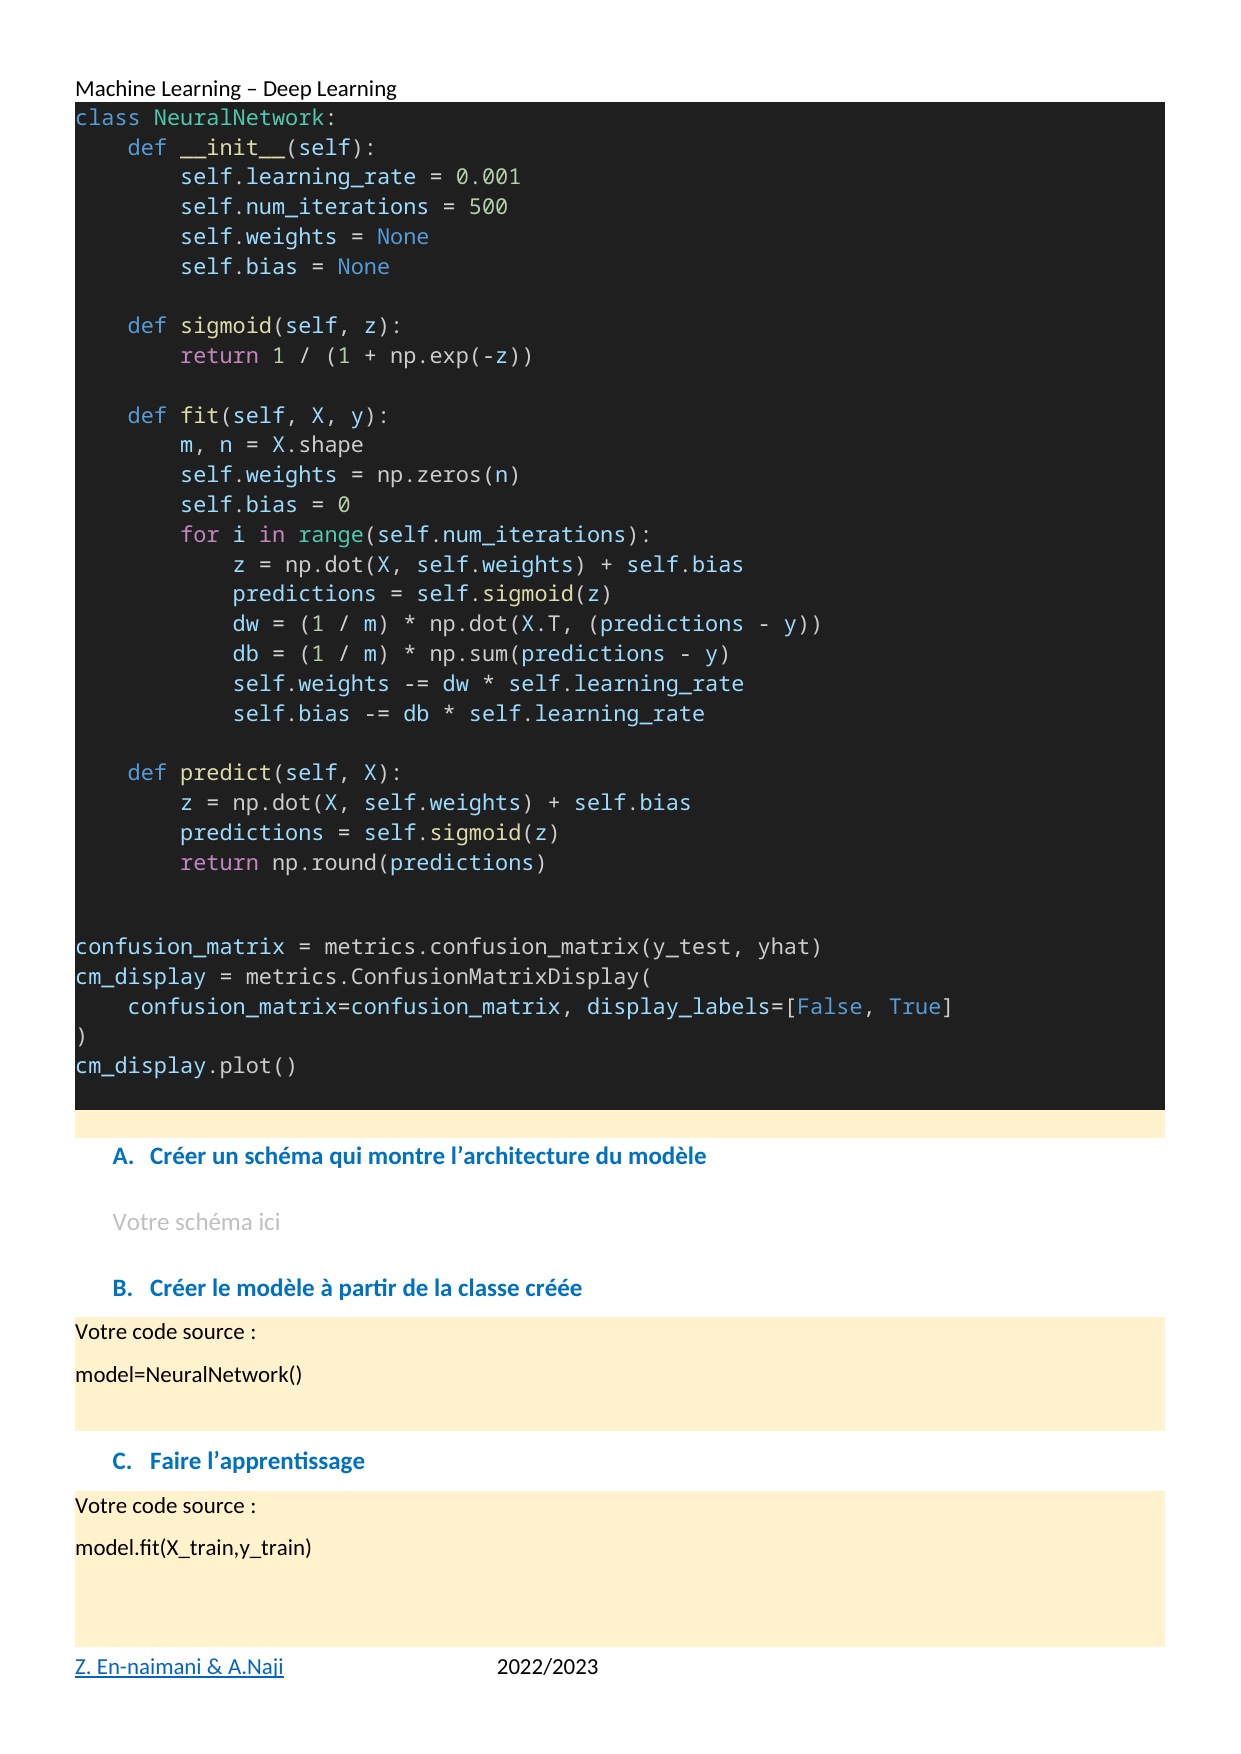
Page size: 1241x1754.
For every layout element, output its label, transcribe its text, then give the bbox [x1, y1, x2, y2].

text self.weights = np.zeros(n) [75, 459, 1165, 489]
text return 1 / (1 + np.exp(-z)) [75, 340, 1165, 370]
text self.learning_rate = 0.001 [75, 161, 1165, 191]
text confusion_matrix=confusion_matrix, display_labels=[False, True] [75, 991, 1165, 1021]
text Faire l’apprentissage [112, 1445, 1165, 1476]
text cm_display.plot() [75, 1050, 1165, 1080]
text z = np.dot(X, self.weights) + self.bias [75, 549, 1165, 578]
text model=NeuralNetwork() [75, 1360, 1165, 1388]
text self.weights -= dw * self.learning_rate [75, 668, 1165, 698]
text db = (1 / m) * np.sum(predictions - y) [75, 638, 1165, 668]
text ) [75, 1021, 1165, 1050]
text Votre code source : [75, 1317, 1165, 1345]
list Votre schéma ici [112, 1206, 1165, 1236]
text self.bias = 0 [75, 489, 1165, 519]
text def __init__(self): [75, 132, 1165, 161]
text z = np.dot(X, self.weights) + self.bias [75, 787, 1165, 817]
text Créer le modèle à partir de la classe créée [112, 1272, 1165, 1302]
text dw = (1 / m) * np.dot(X.T, (predictions - y)) [75, 608, 1165, 638]
text self.bias -= db * self.learning_rate [75, 698, 1165, 727]
text def sigmoid(self, z): [75, 310, 1165, 340]
text cm_display = metrics.ConfusionMatrixDisplay( [75, 961, 1165, 991]
text predictions = self.sigmoid(z) [75, 578, 1165, 608]
text for i in range(self.num_iterations): [75, 519, 1165, 549]
text Créer un schéma qui montre l’architecture du modèle [112, 1140, 1165, 1171]
text class NeuralNetwork: [75, 102, 1165, 132]
text def predict(self, X): [75, 757, 1165, 787]
text self.weights = None [75, 221, 1165, 251]
text self.num_iterations = 500 [75, 191, 1165, 221]
text model.fit(X_train,y_train) [75, 1533, 1165, 1561]
text m, n = X.shape [75, 429, 1165, 459]
text self.bias = None [75, 251, 1165, 281]
text Votre code source : [75, 1491, 1165, 1519]
text predictions = self.sigmoid(z) [75, 817, 1165, 847]
text confusion_matrix = metrics.confusion_matrix(y_test, yhat) [75, 931, 1165, 961]
text return np.round(predictions) [75, 847, 1165, 876]
text def fit(self, X, y): [75, 400, 1165, 429]
